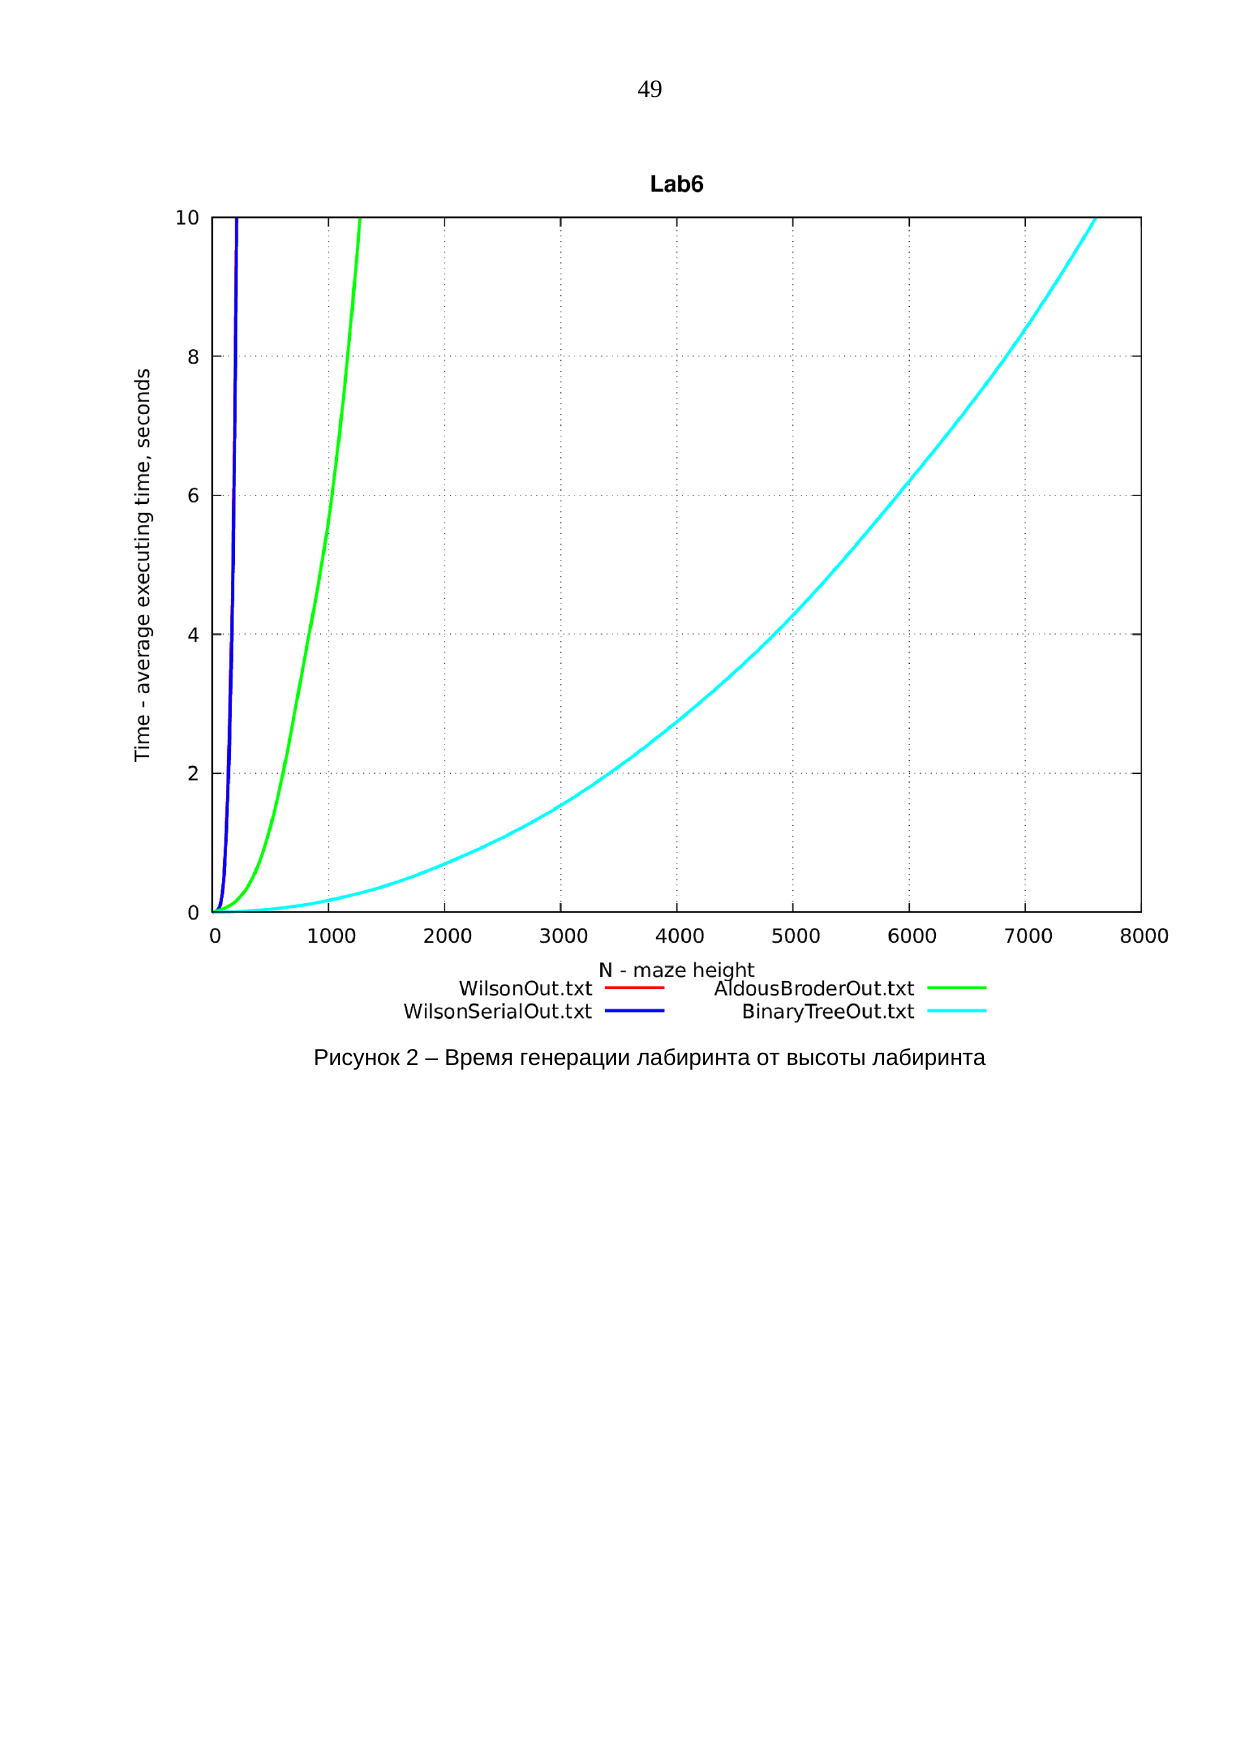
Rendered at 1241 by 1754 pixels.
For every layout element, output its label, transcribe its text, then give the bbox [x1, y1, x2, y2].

picture [119, 147, 1180, 1032]
text Время генерации лабиринта от высоты лабиринта [118, 1044, 1181, 1070]
